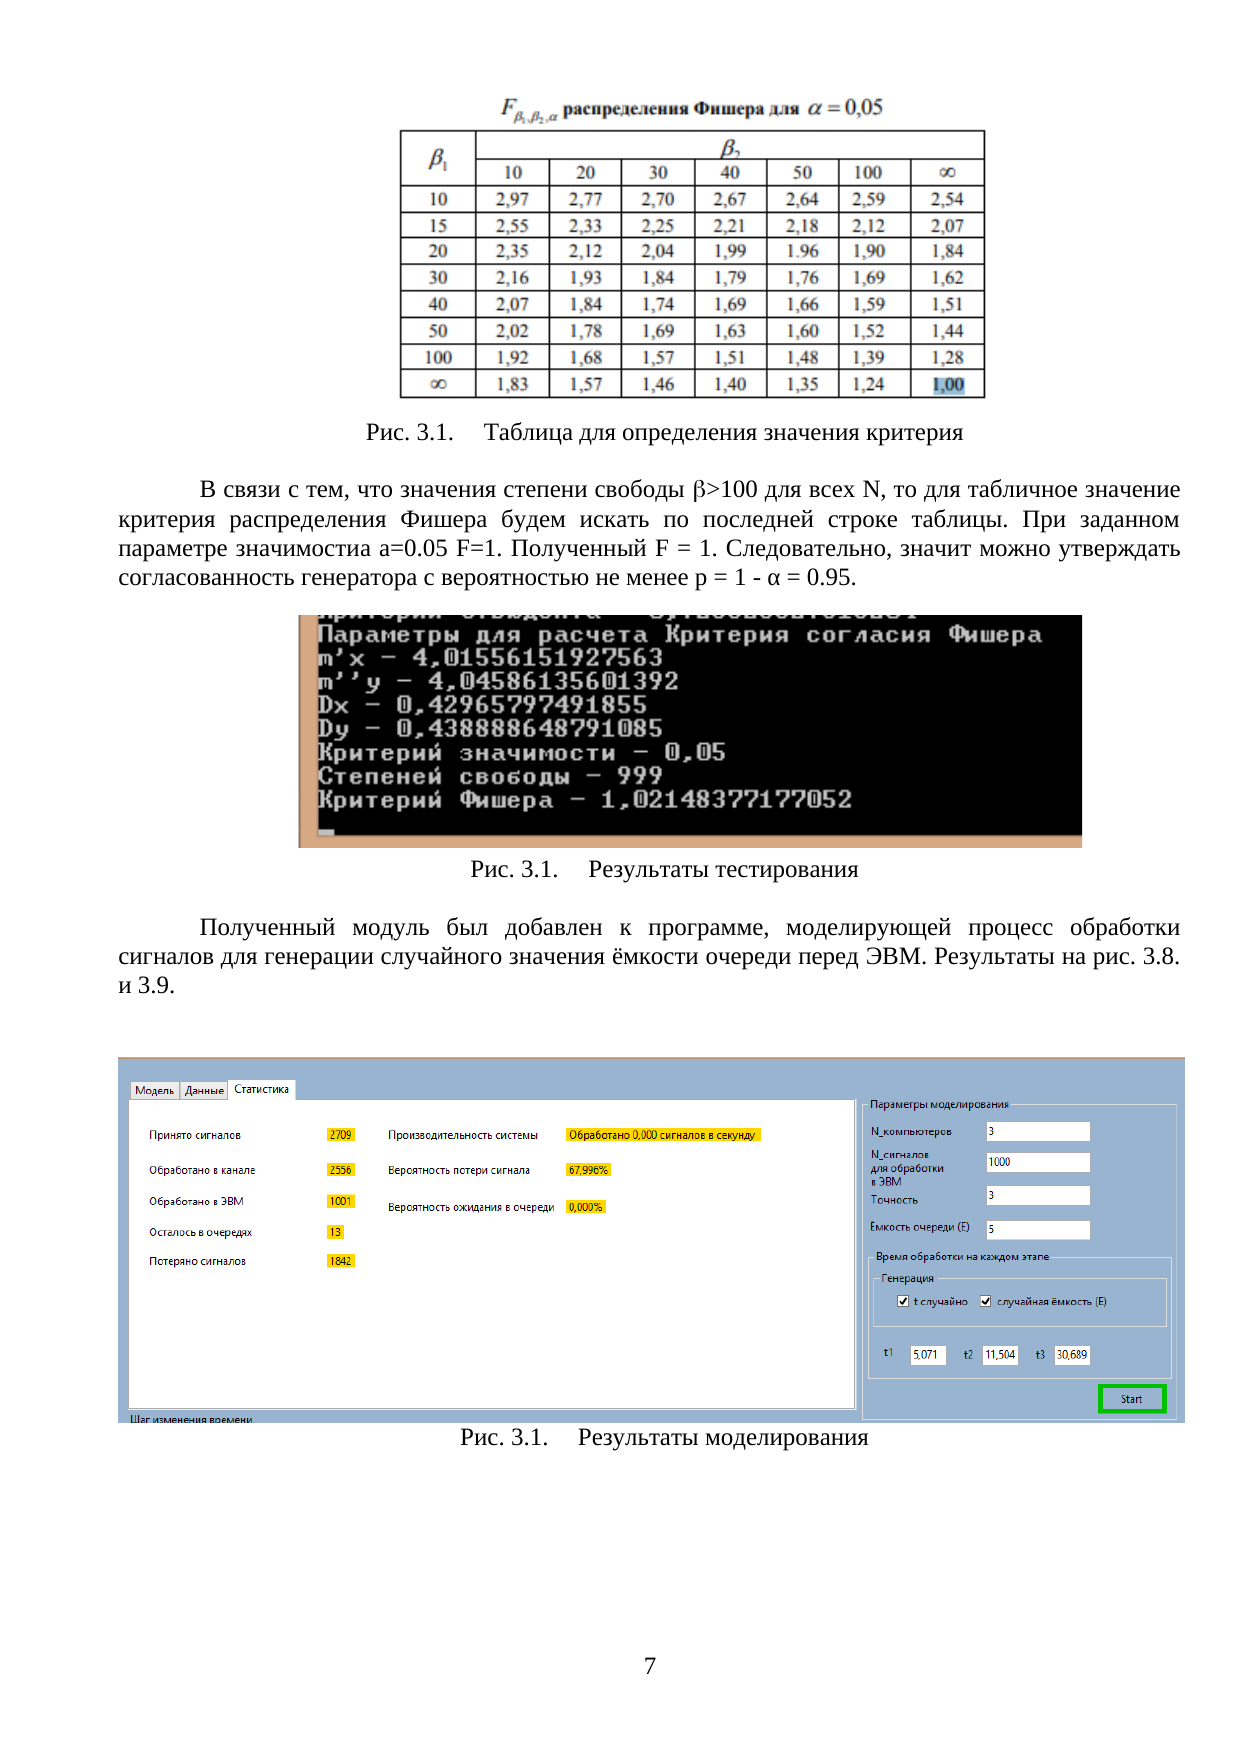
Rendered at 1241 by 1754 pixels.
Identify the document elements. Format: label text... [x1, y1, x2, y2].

text Полученный модуль был добавлен к программе, моделирующей процесс обработки сигналов для генерации случайного значения ёмкости очереди перед ЭВМ. Результаты на рис. 3.8. и 3.9. [118, 908, 1181, 999]
text Таблица для определения значения критерия [118, 417, 1181, 446]
text Результаты тестирования [118, 854, 1181, 883]
picture [118, 1057, 1185, 1423]
text Результаты моделирования [118, 1423, 1181, 1451]
text В связи с тем, что значения степени свободы >100 для всех N, то для табличное значение критерия распределения Фишера будем искать по последней строке таблицы. При заданном параметре значимостиa a=0.05 F=1. Полученный F = 1. Следовательно, значит можно утверждать согласованность генератора с вероятностью не менее p = 1 - α = 0.95. [118, 471, 1181, 590]
picture [383, 88, 998, 411]
picture [298, 615, 1083, 848]
